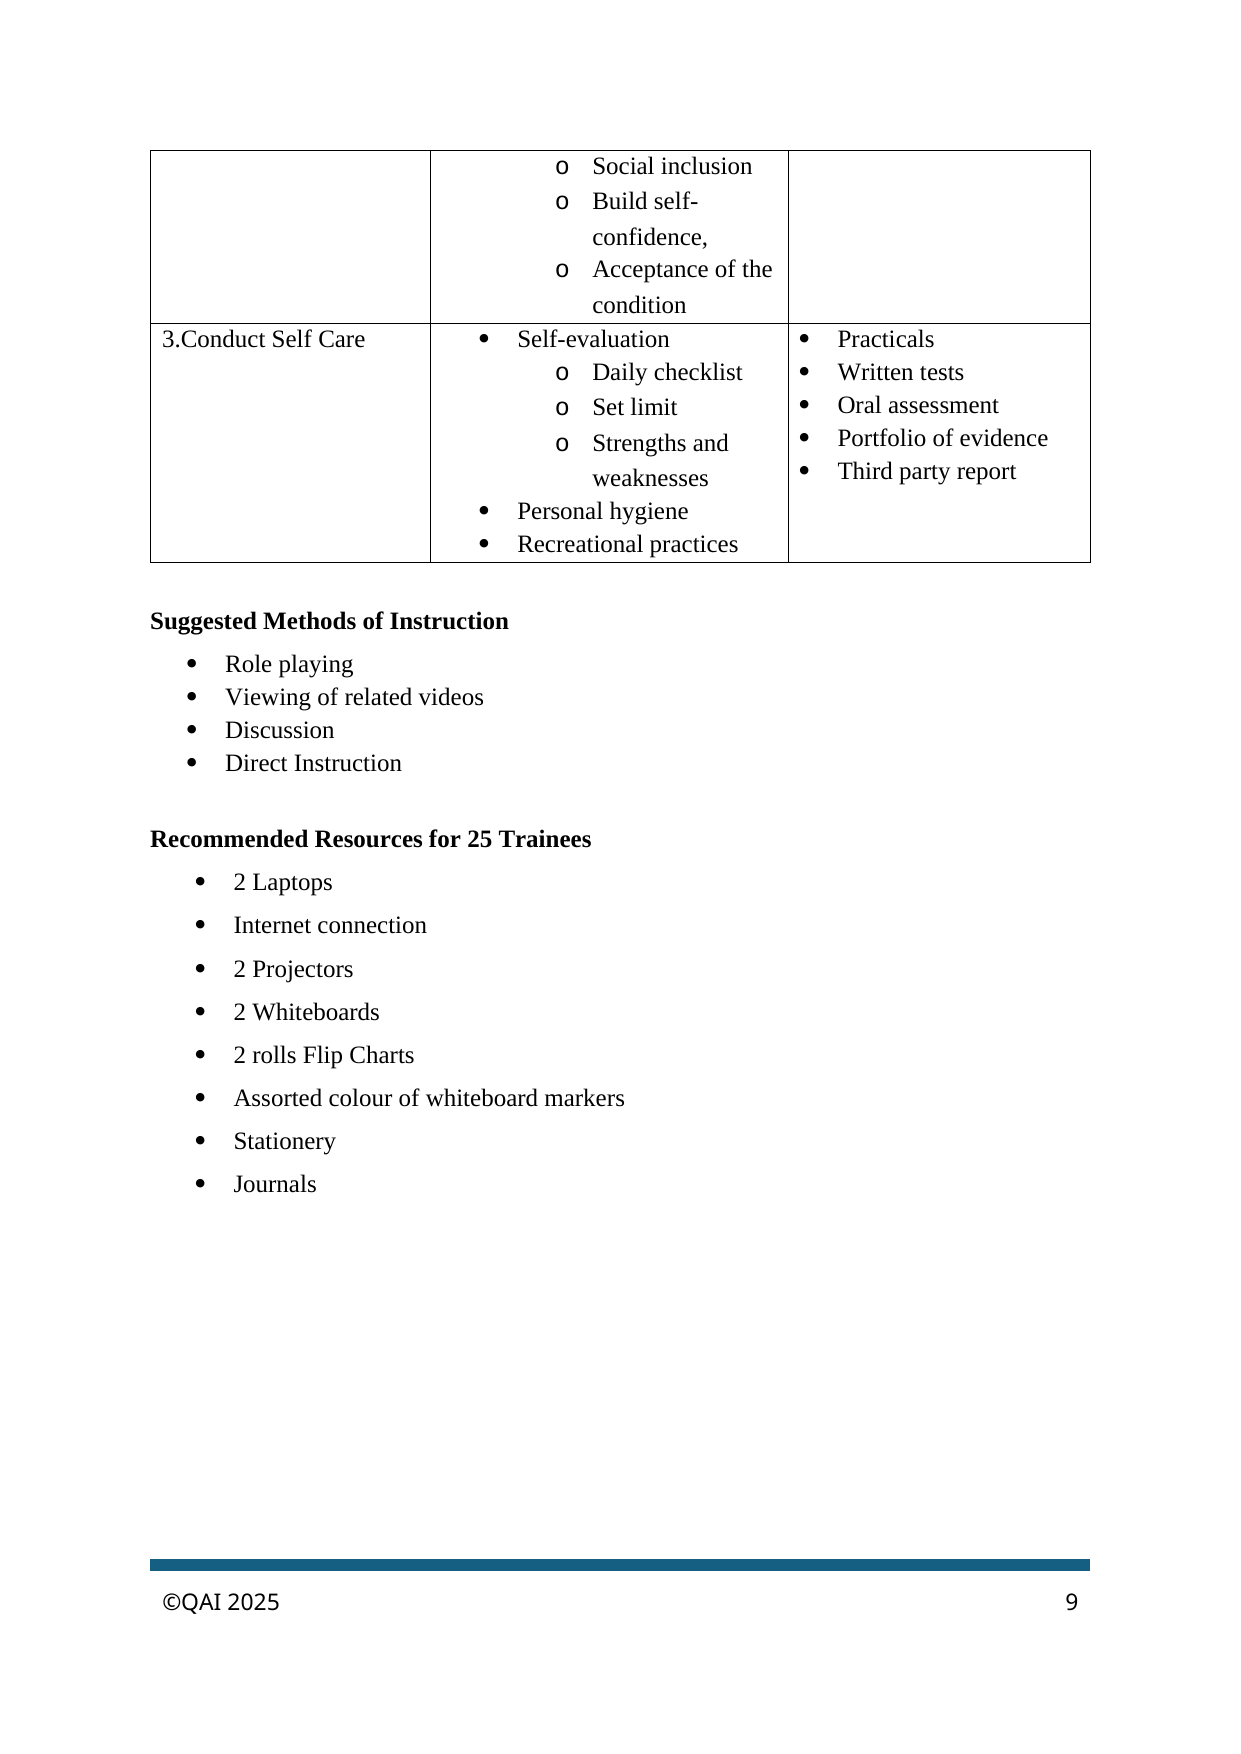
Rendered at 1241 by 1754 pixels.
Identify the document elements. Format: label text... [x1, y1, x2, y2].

list 2 Laptops [196, 867, 1090, 896]
table_cell 3.Conduct Self Care [151, 324, 430, 562]
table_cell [431, 151, 788, 323]
list Viewing of related videos [187, 682, 1090, 711]
text Recommended Resources for 25 Trainees [150, 824, 1090, 853]
list 2 Whiteboards [196, 997, 1090, 1026]
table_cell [151, 151, 430, 323]
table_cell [789, 151, 1090, 323]
list 2 rolls Flip Charts [196, 1040, 1090, 1069]
list Assorted colour of whiteboard markers [196, 1083, 1090, 1112]
list Journals [196, 1169, 1090, 1198]
table_cell Self-evaluation Daily checklist Set limit Strengths and weaknesses Personal hygiene Recreational practices [431, 324, 788, 562]
list 2 Projectors [196, 954, 1090, 982]
list Internet connection [196, 911, 1090, 939]
list Direct Instruction [187, 748, 1090, 777]
list Stationery [196, 1126, 1090, 1155]
list Role playing [187, 649, 1090, 678]
text Suggested Methods of Instruction [150, 606, 1090, 635]
table_cell Practicals Written tests Oral assessment Portfolio of evidence Third party report [789, 324, 1090, 562]
list Discussion [187, 715, 1090, 744]
